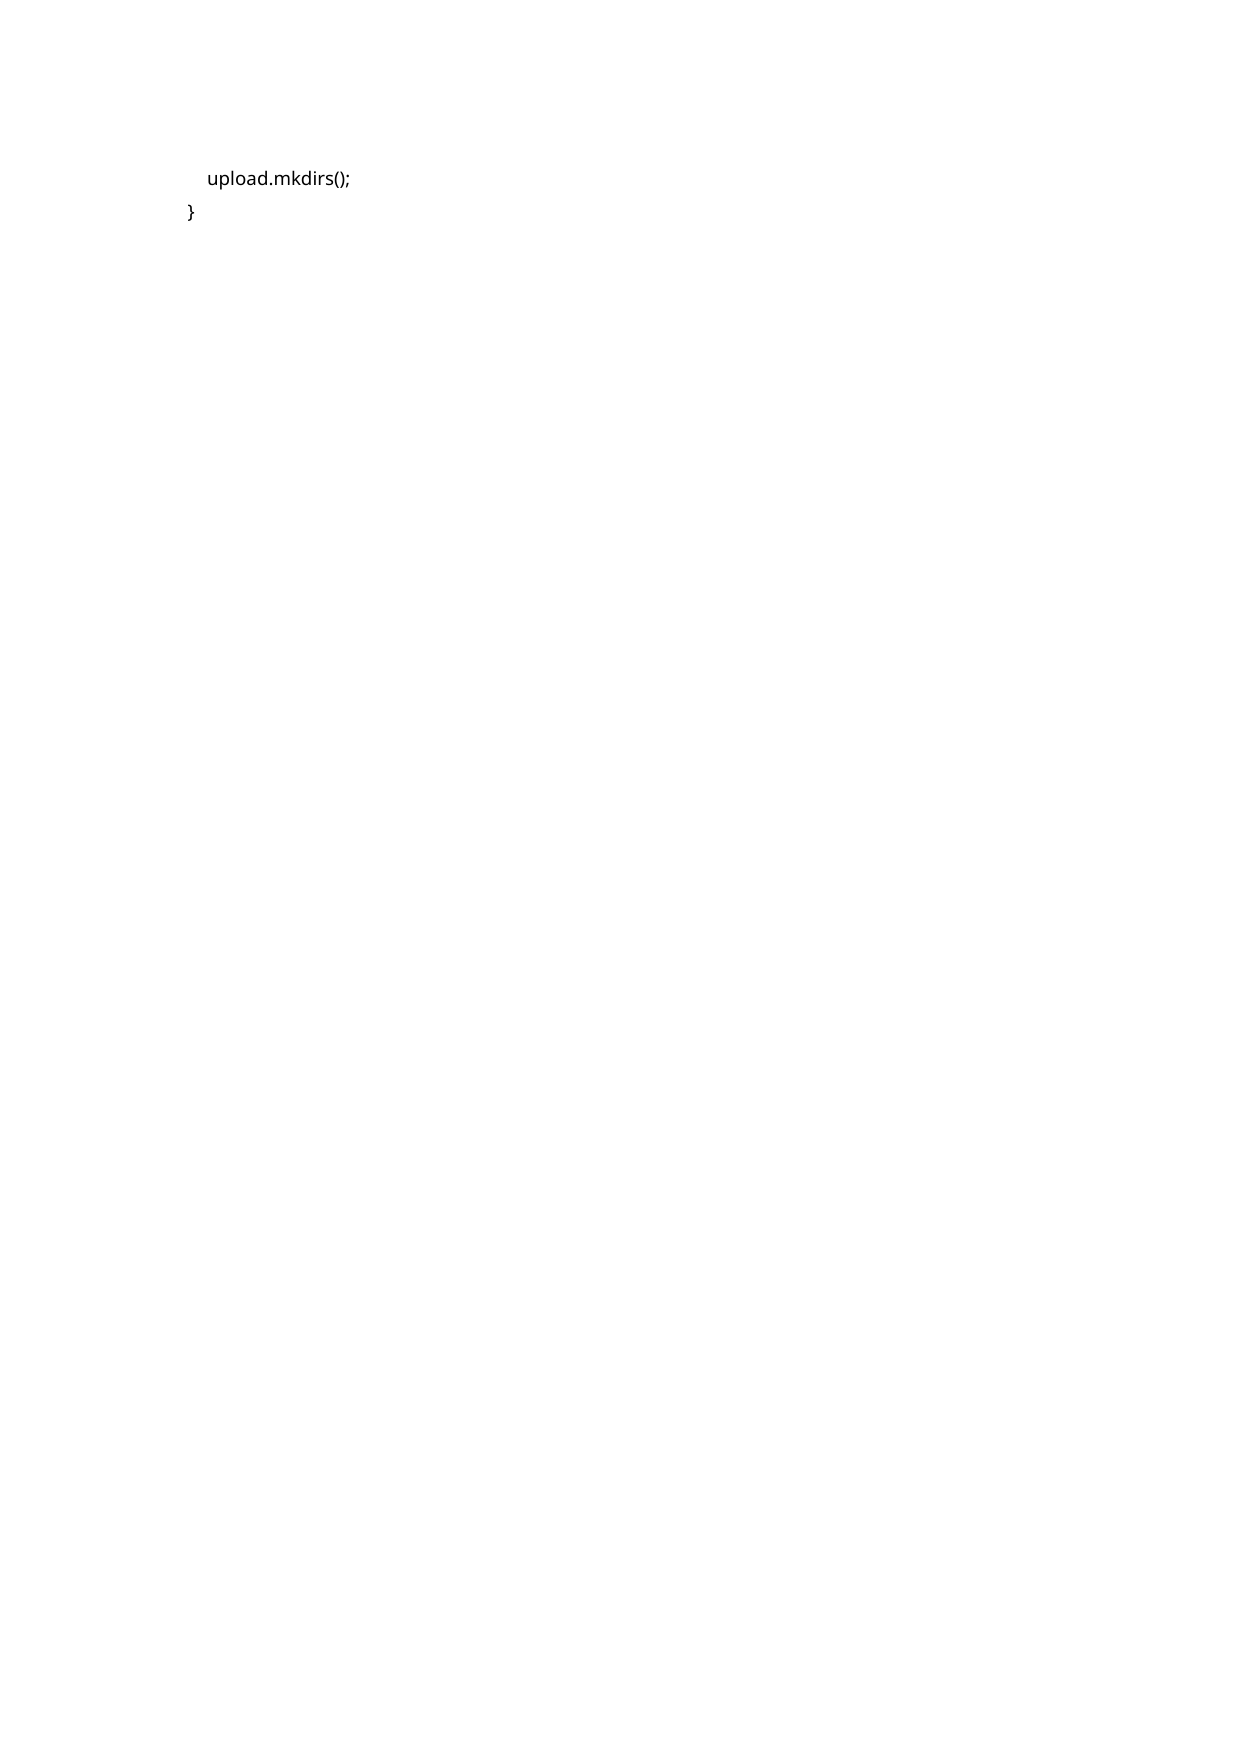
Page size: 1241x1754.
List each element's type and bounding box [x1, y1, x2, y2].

text [187, 162, 1053, 227]
